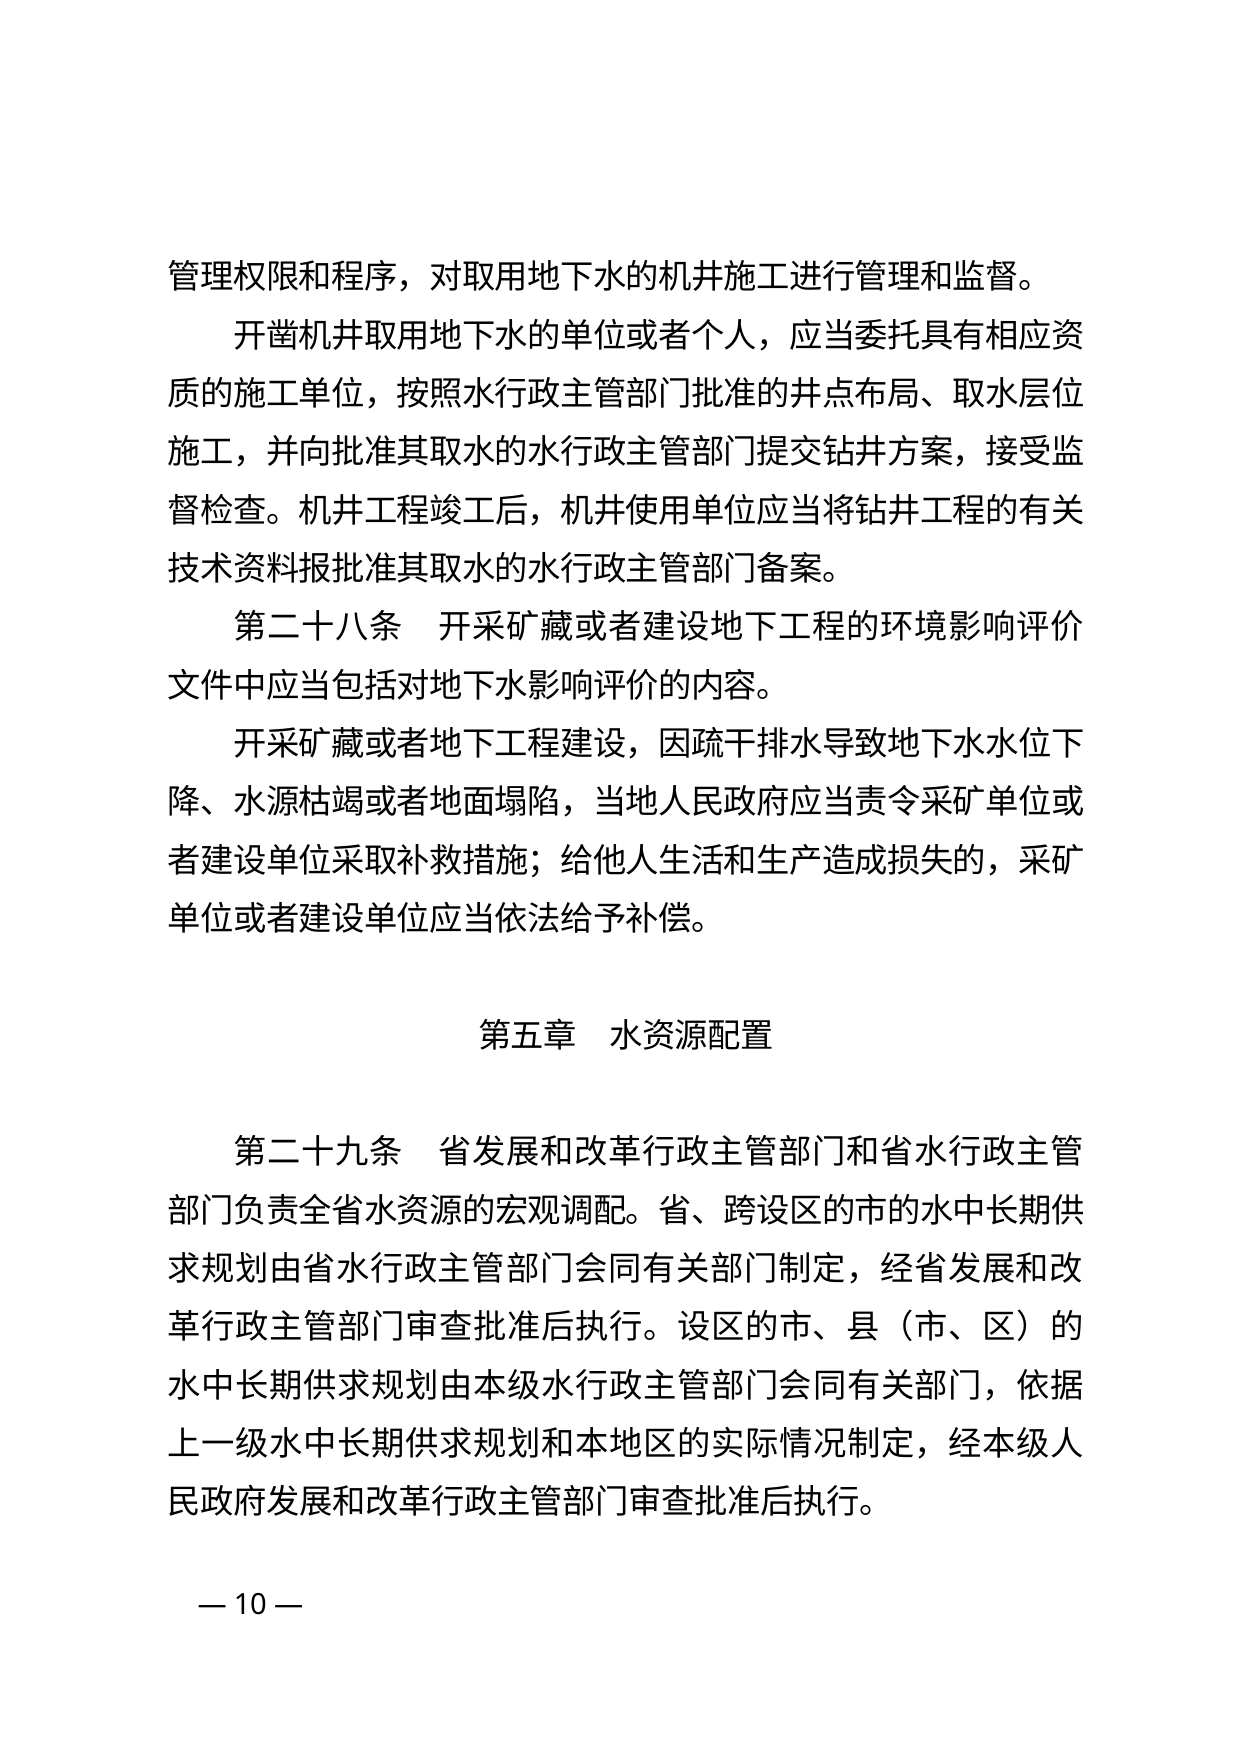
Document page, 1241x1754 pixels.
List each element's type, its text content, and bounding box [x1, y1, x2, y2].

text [168, 242, 1084, 300]
text 开凿机井取用地下水的单位或者个人，应当委托具有相应资质的施工单位，按照水行政主管部门批准的井点布局、取水层位施工，并向批准其取水的水行政主管部门提交钻井方案，接受监督检查。机井工程竣工后，机井使用单位应当将钻井工程的有关技术资料报批准其取水的水行政主管部门备案。 [168, 300, 1084, 592]
list 水资源配置 [168, 1000, 1084, 1059]
text 第二十九条 省发展和改革行政主管部门和省水行政主管部门负责全省水资源的宏观调配。省、跨设区的市的水中长期供求规划由省水行政主管部门会同有关部门制定，经省发展和改革行政主管部门审查批准后执行。设区的市、县（市、区）的水中长期供求规划由本级水行政主管部门会同有关部门，依据上一级水中长期供求规划和本地区的实际情况制定，经本级人民政府发展和改革行政主管部门审查批准后执行。 [168, 1117, 1084, 1525]
text 第二十八条 开采矿藏或者建设地下工程的环境影响评价文件中应当包括对地下水影响评价的内容。 [168, 592, 1084, 709]
text 开采矿藏或者地下工程建设，因疏干排水导致地下水水位下降、水源枯竭或者地面塌陷，当地人民政府应当责令采矿单位或者建设单位采取补救措施；给他人生活和生产造成损失的，采矿单位或者建设单位应当依法给予补偿。 [168, 709, 1084, 942]
